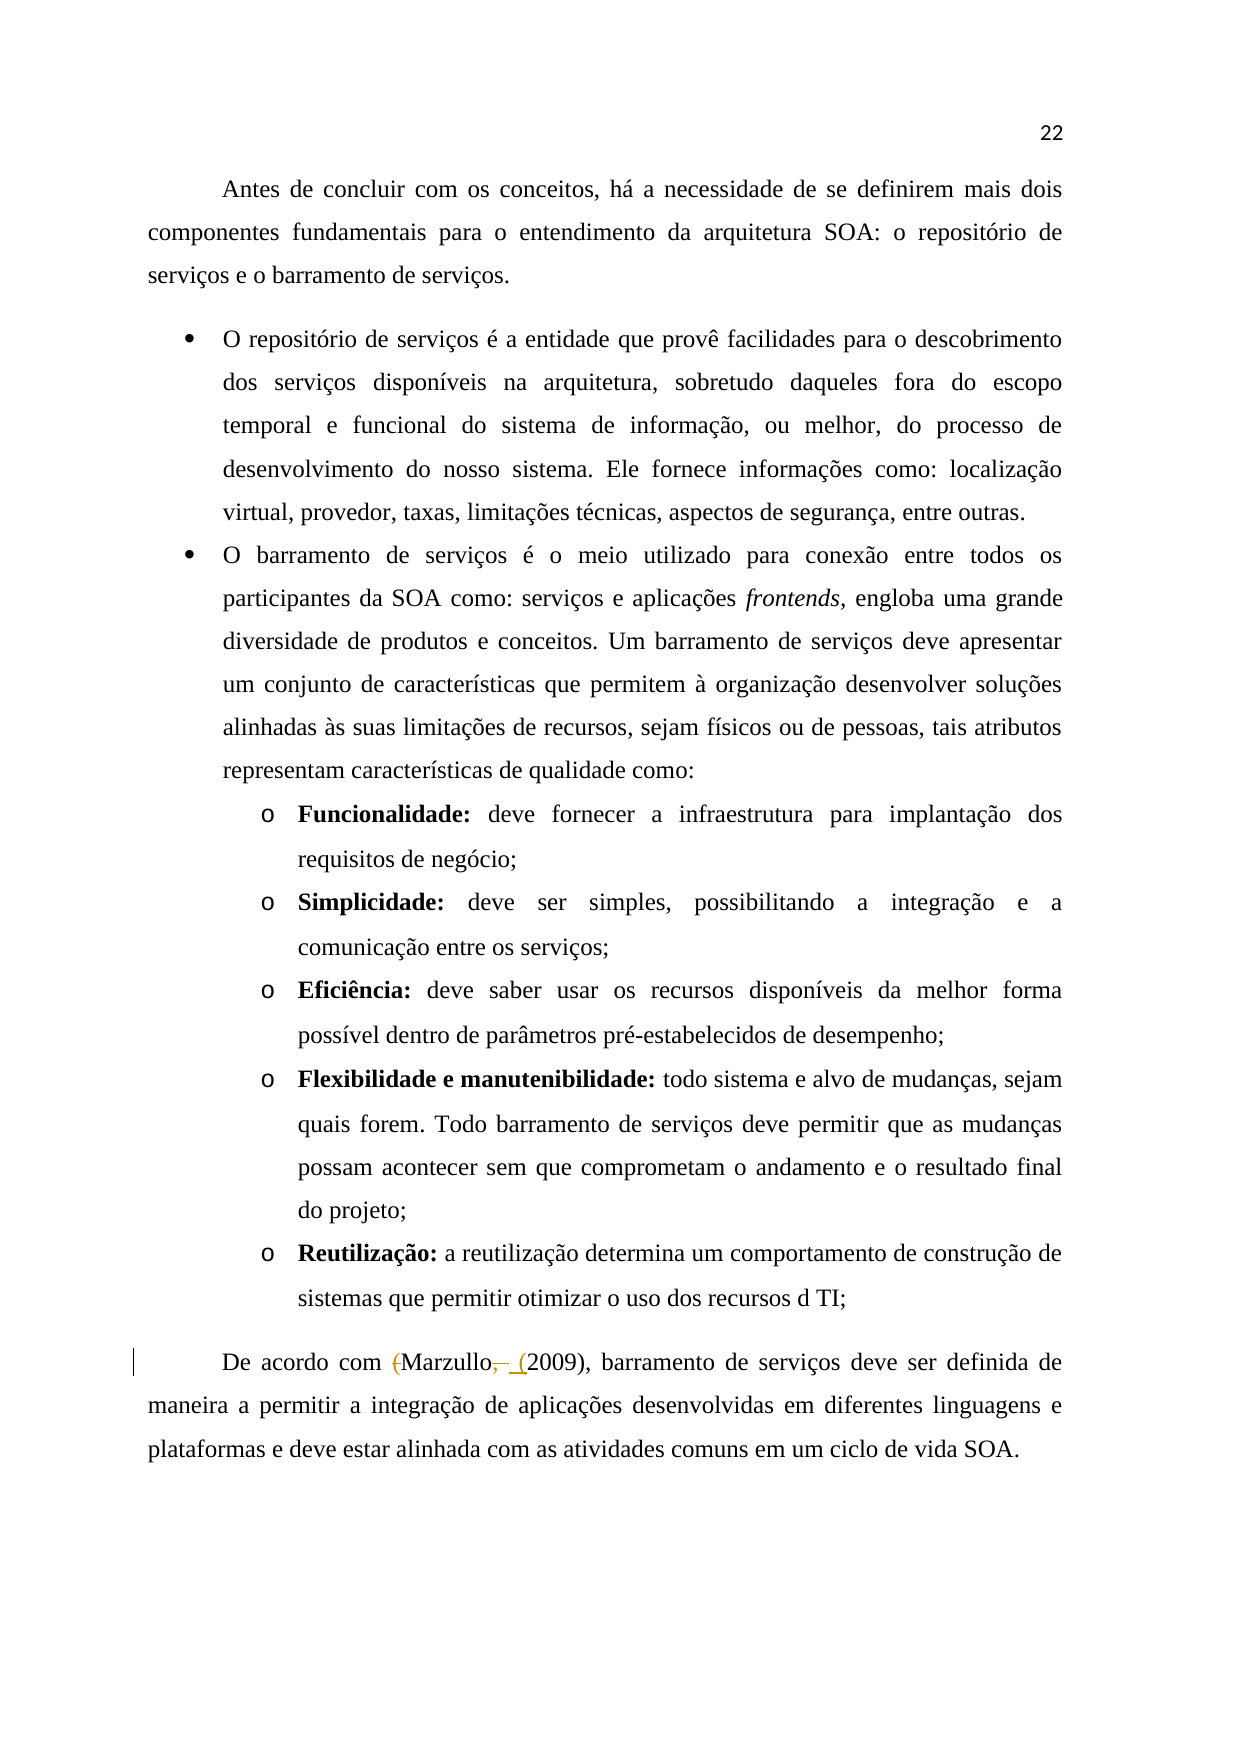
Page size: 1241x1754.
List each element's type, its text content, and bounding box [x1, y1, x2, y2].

text De acordo com Marzullo2009), barramento de serviços deve ser definida de maneira a permitir a integração de aplicações desenvolvidas em diferentes linguagens e plataformas e deve estar alinhada com as atividades comuns em um ciclo de vida SOA. [148, 1347, 1063, 1462]
list O barramento de serviços é o meio utilizado para conexão entre todos os participantes da SOA como: serviços e aplicações frontends, engloba uma grande diversidade de produtos e conceitos. Um barramento de serviços deve apresentar um conjunto de características que permitem à organização desenvolver soluções alinhadas às suas limitações de recursos, sejam físicos ou de pessoas, tais atributos representam características de qualidade como: [185, 540, 1063, 784]
list Reutilização: a reutilização determina um comportamento de construção de sistemas que permitir otimizar o uso dos recursos d TI; [260, 1238, 1063, 1312]
list Simplicidade: deve ser simples, possibilitando a integração e a comunicação entre os serviços; [260, 887, 1063, 961]
text Antes de concluir com os conceitos, há a necessidade de se definirem mais dois componentes fundamentais para o entendimento da arquitetura SOA: o repositório de serviços e o barramento de serviços. [148, 174, 1063, 289]
list Funcionalidade: deve fornecer a infraestrutura para implantação dos requisitos de negócio; [260, 799, 1063, 873]
list Flexibilidade e manutenibilidade: todo sistema e alvo de mudanças, sejam quais forem. Todo barramento de serviços deve permitir que as mudanças possam acontecer sem que comprometam o andamento e o resultado final do projeto; [260, 1064, 1063, 1224]
list Eficiência: deve saber usar os recursos disponíveis da melhor forma possível dentro de parâmetros pré-estabelecidos de desempenho; [260, 975, 1063, 1049]
list O repositório de serviços é a entidade que provê facilidades para o descobrimento dos serviços disponíveis na arquitetura, sobretudo daqueles fora do escopo temporal e funcional do sistema de informação, ou melhor, do processo de desenvolvimento do nosso sistema. Ele fornece informações como: localização virtual, provedor, taxas, limitações técnicas, aspectos de segurança, entre outras. [185, 324, 1063, 526]
